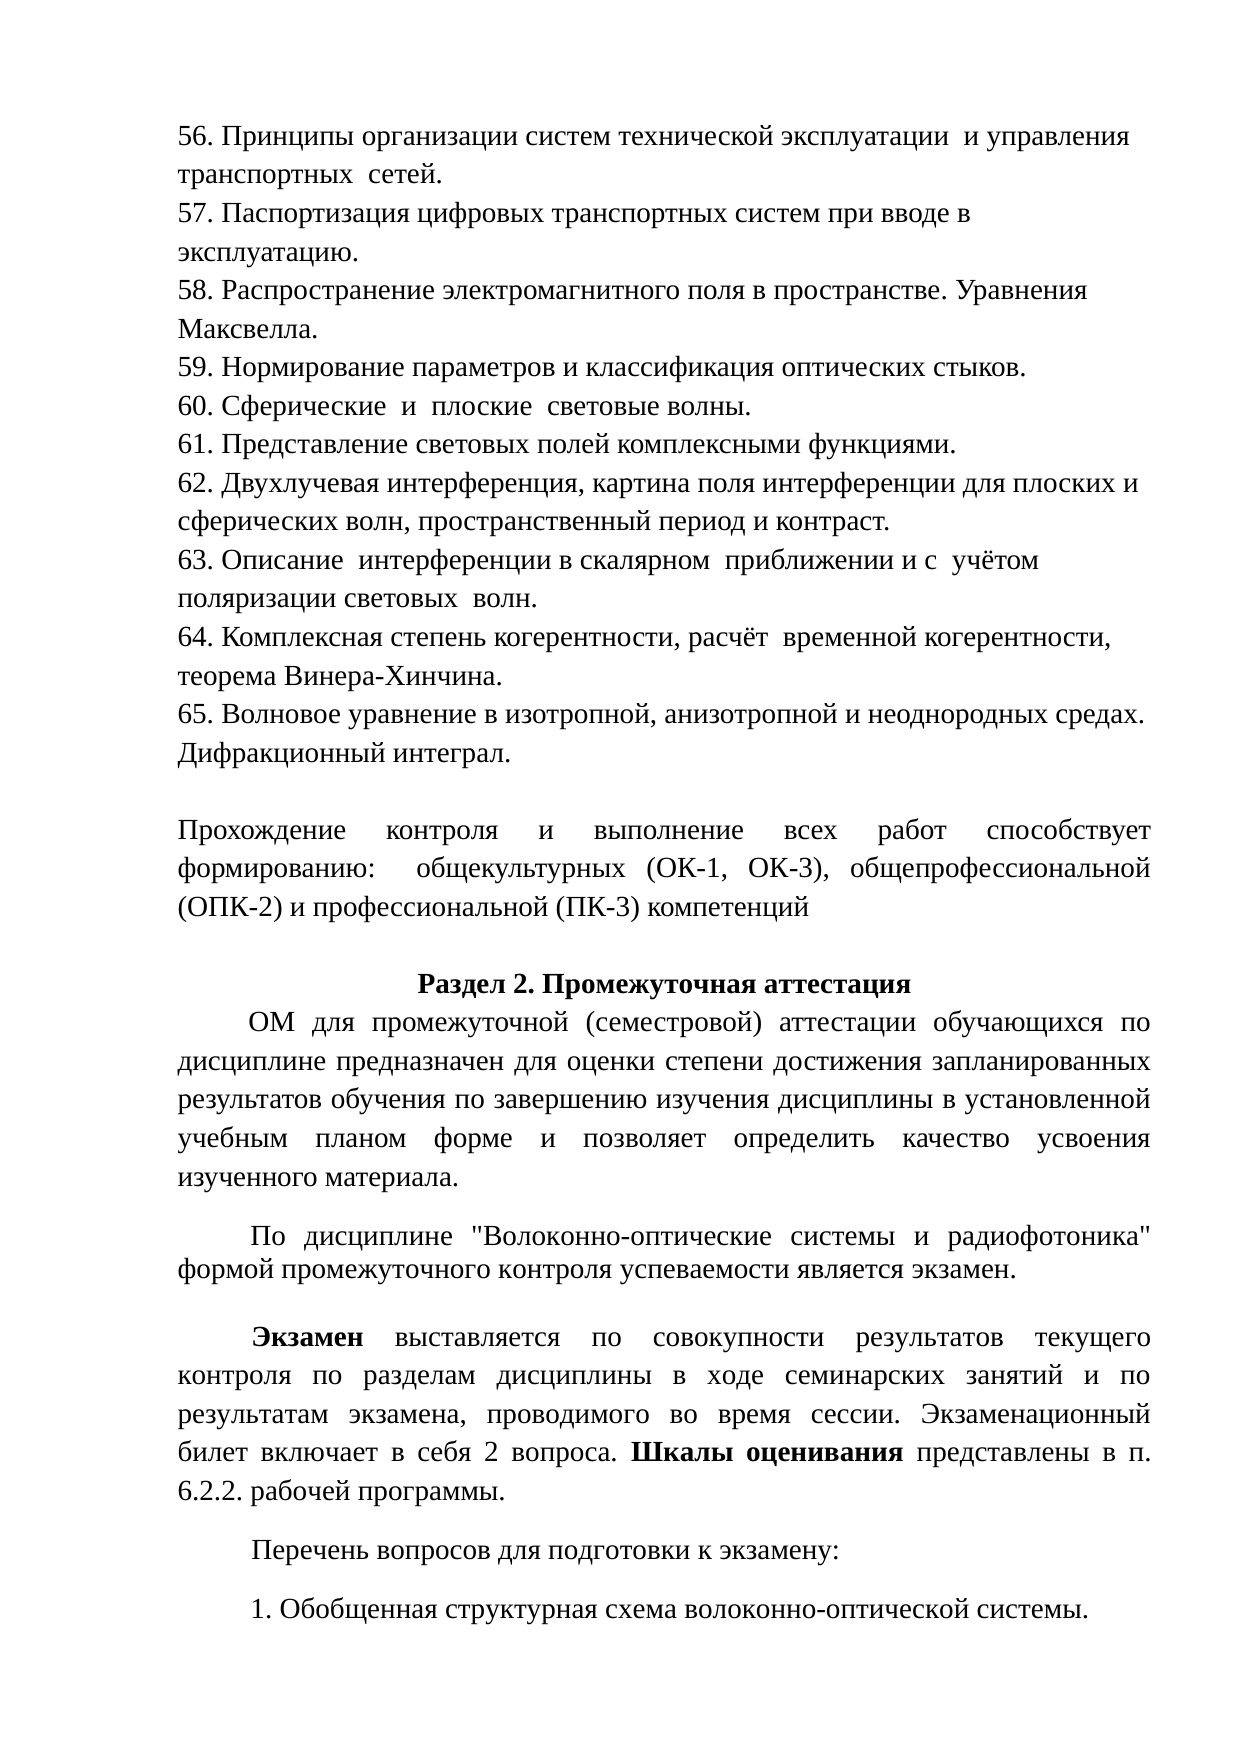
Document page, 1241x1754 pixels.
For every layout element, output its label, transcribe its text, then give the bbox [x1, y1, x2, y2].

text Экзамен выставляется по совокупности результатов текущего контроля по разделам дисциплины в ходе семинарских занятий и по результатам экзамена, проводимого во время сессии. Экзаменационный билет включает в себя 2 вопроса. Шкалы оценивания представлены в п. 6.2.2. рабочей программы. [177, 1319, 1152, 1506]
text Перечень вопросов для подготовки к экзамену: [177, 1532, 1152, 1566]
text 60. Сферические и плоские световые волны. [177, 388, 1152, 421]
text 1. Обобщенная структурная схема волоконно-оптической системы. [177, 1592, 1152, 1625]
text 63. Описание интерференции в скалярном приближении и с учётом поляризации световых волн. [177, 542, 1152, 614]
text 57. Паспортизация цифровых транспортных систем при вводе в эксплуатацию. [177, 195, 1152, 267]
text 56. Принципы организации систем технической эксплуатации и управления транспортных сетей. [177, 118, 1152, 190]
text 65. Волновое уравнение в изотропной, анизотропной и неоднородных средах. Дифракционный интеграл. [177, 696, 1152, 768]
text 64. Комплексная степень когерентности, расчёт временной когерентности, теорема Винера-Хинчина. [177, 619, 1152, 691]
text 58. Распространение электромагнитного поля в пространстве. Уравнения Максвелла. [177, 272, 1152, 344]
text По дисциплине "Волоконно-оптические системы и радиофотоника" формой промежуточного контроля успеваемости является экзамен. [177, 1218, 1152, 1285]
text Раздел 2. Промежуточная аттестация [177, 966, 1152, 999]
text 62. Двухлучевая интерференция, картина поля интерференции для плоских и сферических волн, пространственный период и контраст. [177, 465, 1152, 537]
text 61. Представление световых полей комплексными функциями. [177, 426, 1152, 460]
text 59. Нормирование параметров и классификация оптических стыков. [177, 349, 1152, 383]
text Прохождение контроля и выполнение всех работ способствует формированию: общекультурных (ОК-1, ОК-3), общепрофессиональной (ОПК-2) и профессиональной (ПК-3) компетенций [177, 812, 1152, 922]
text ОМ для промежуточной (семестровой) аттестации обучающихся по дисциплине предназначен для оценки степени достижения запланированных результатов обучения по завершению изучения дисциплины в установленной учебным планом форме и позволяет определить качество усвоения изученного материала. [177, 1004, 1152, 1192]
